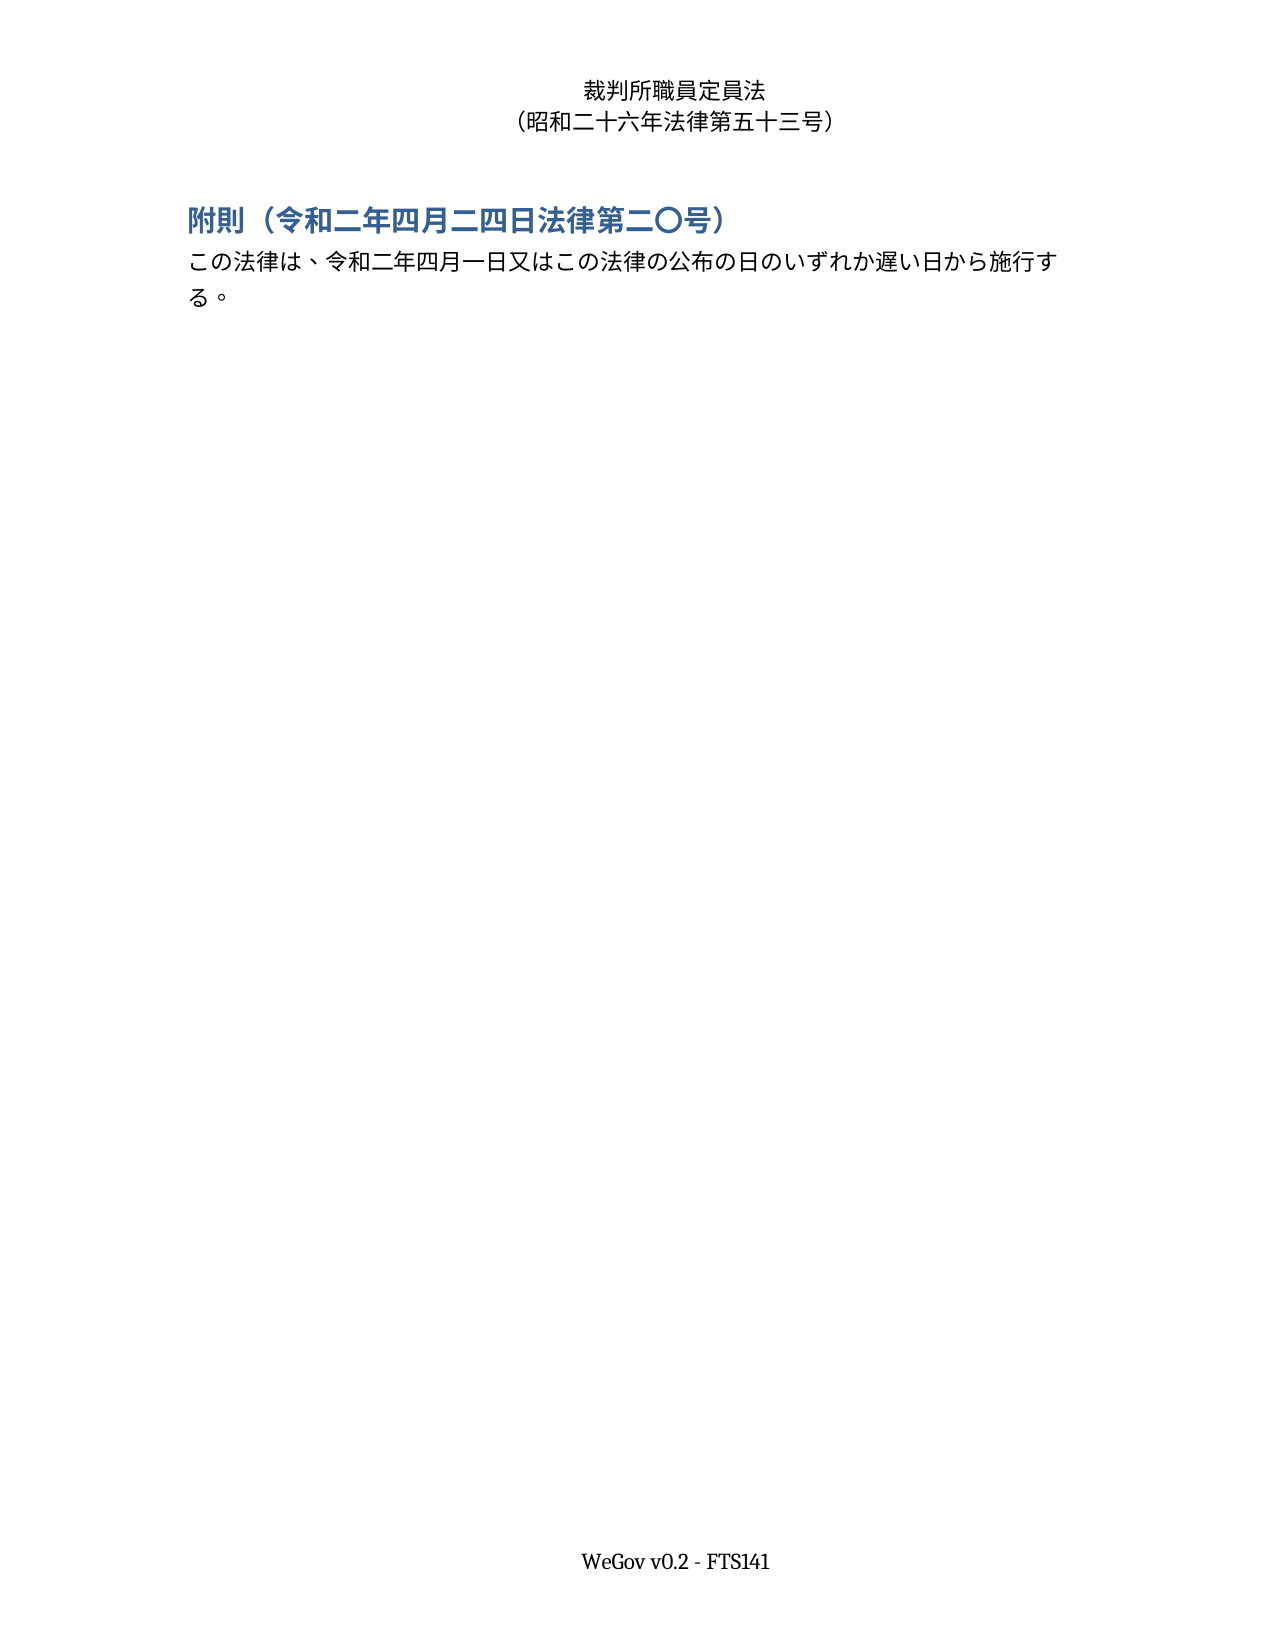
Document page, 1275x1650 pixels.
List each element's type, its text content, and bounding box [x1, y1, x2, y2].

text この法律は、令和二年四月一日又はこの法律の公布の日のいずれか遅い日から施行する。 [187, 246, 1087, 313]
subtitle 附則（令和二年四月二四日法律第二〇号） [187, 200, 1087, 240]
